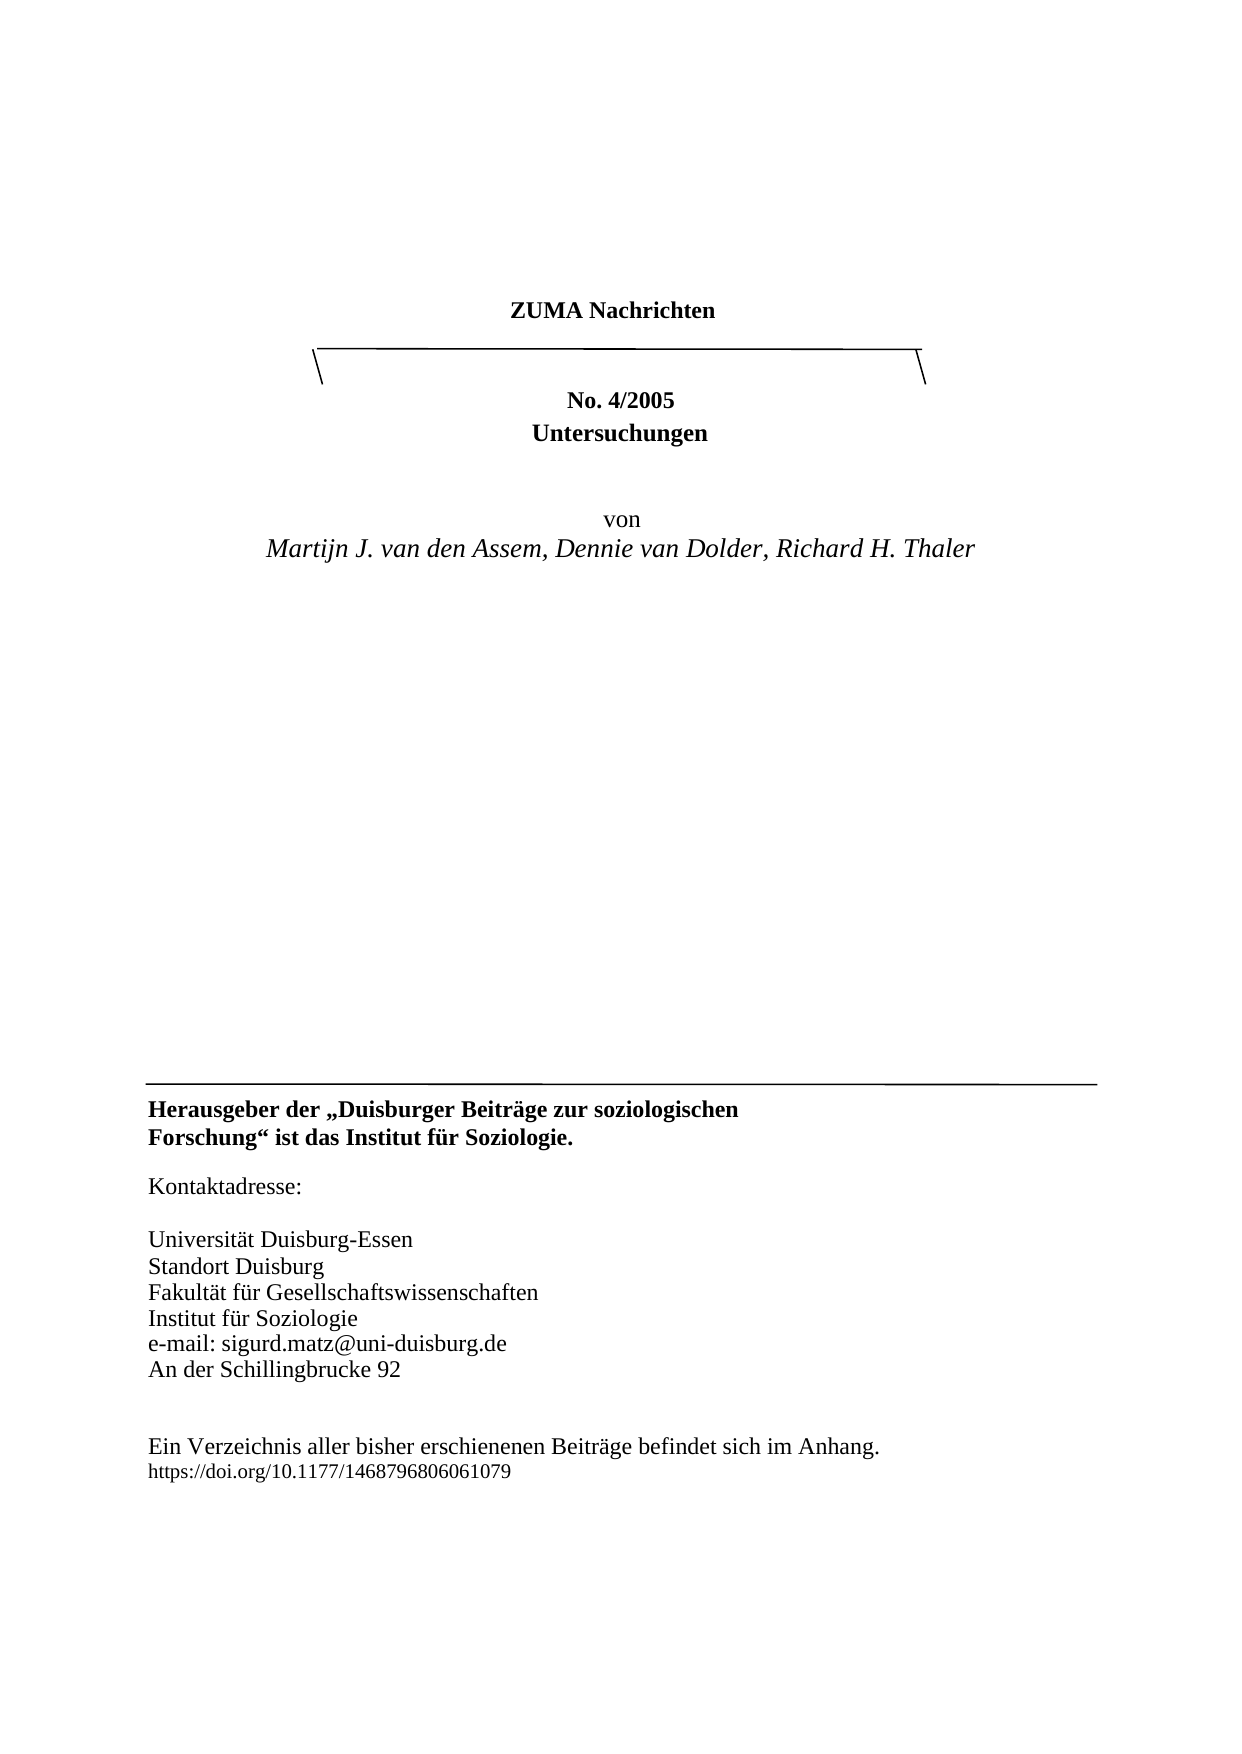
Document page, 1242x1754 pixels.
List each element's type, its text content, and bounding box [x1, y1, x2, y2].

text Kontaktadresse: [148, 1172, 1092, 1199]
text Fakultät für Gesellschaftswissenschaften [148, 1280, 1092, 1306]
text Standort Duisburg [148, 1253, 1092, 1280]
text Institut für Soziologie [148, 1306, 1092, 1332]
text ZUMA Nachrichten [148, 297, 1077, 324]
text No. 4/2005 [148, 386, 1094, 414]
text Herausgeber der „Duisburger Beiträge zur soziologischen Forschung“ ist das Institut für Soziologie. [148, 1096, 837, 1150]
text An der Schillingbrucke 92 [148, 1357, 443, 1383]
text https://doi.org/10.1177/1468796806061079 [148, 1459, 1092, 1483]
text von [148, 504, 1096, 533]
text Ein Verzeichnis aller bisher erschienenen Beiträge befindet sich im Anhang. [148, 1432, 1092, 1459]
text e-mail: sigurd.matz@uni-duisburg.de [148, 1332, 1092, 1357]
text Martijn J. van den Assem, Dennie van Dolder, Richard H. Thaler [148, 533, 1094, 564]
text Universität Duisburg-Essen [148, 1225, 1092, 1253]
text Untersuchungen [148, 418, 1092, 446]
